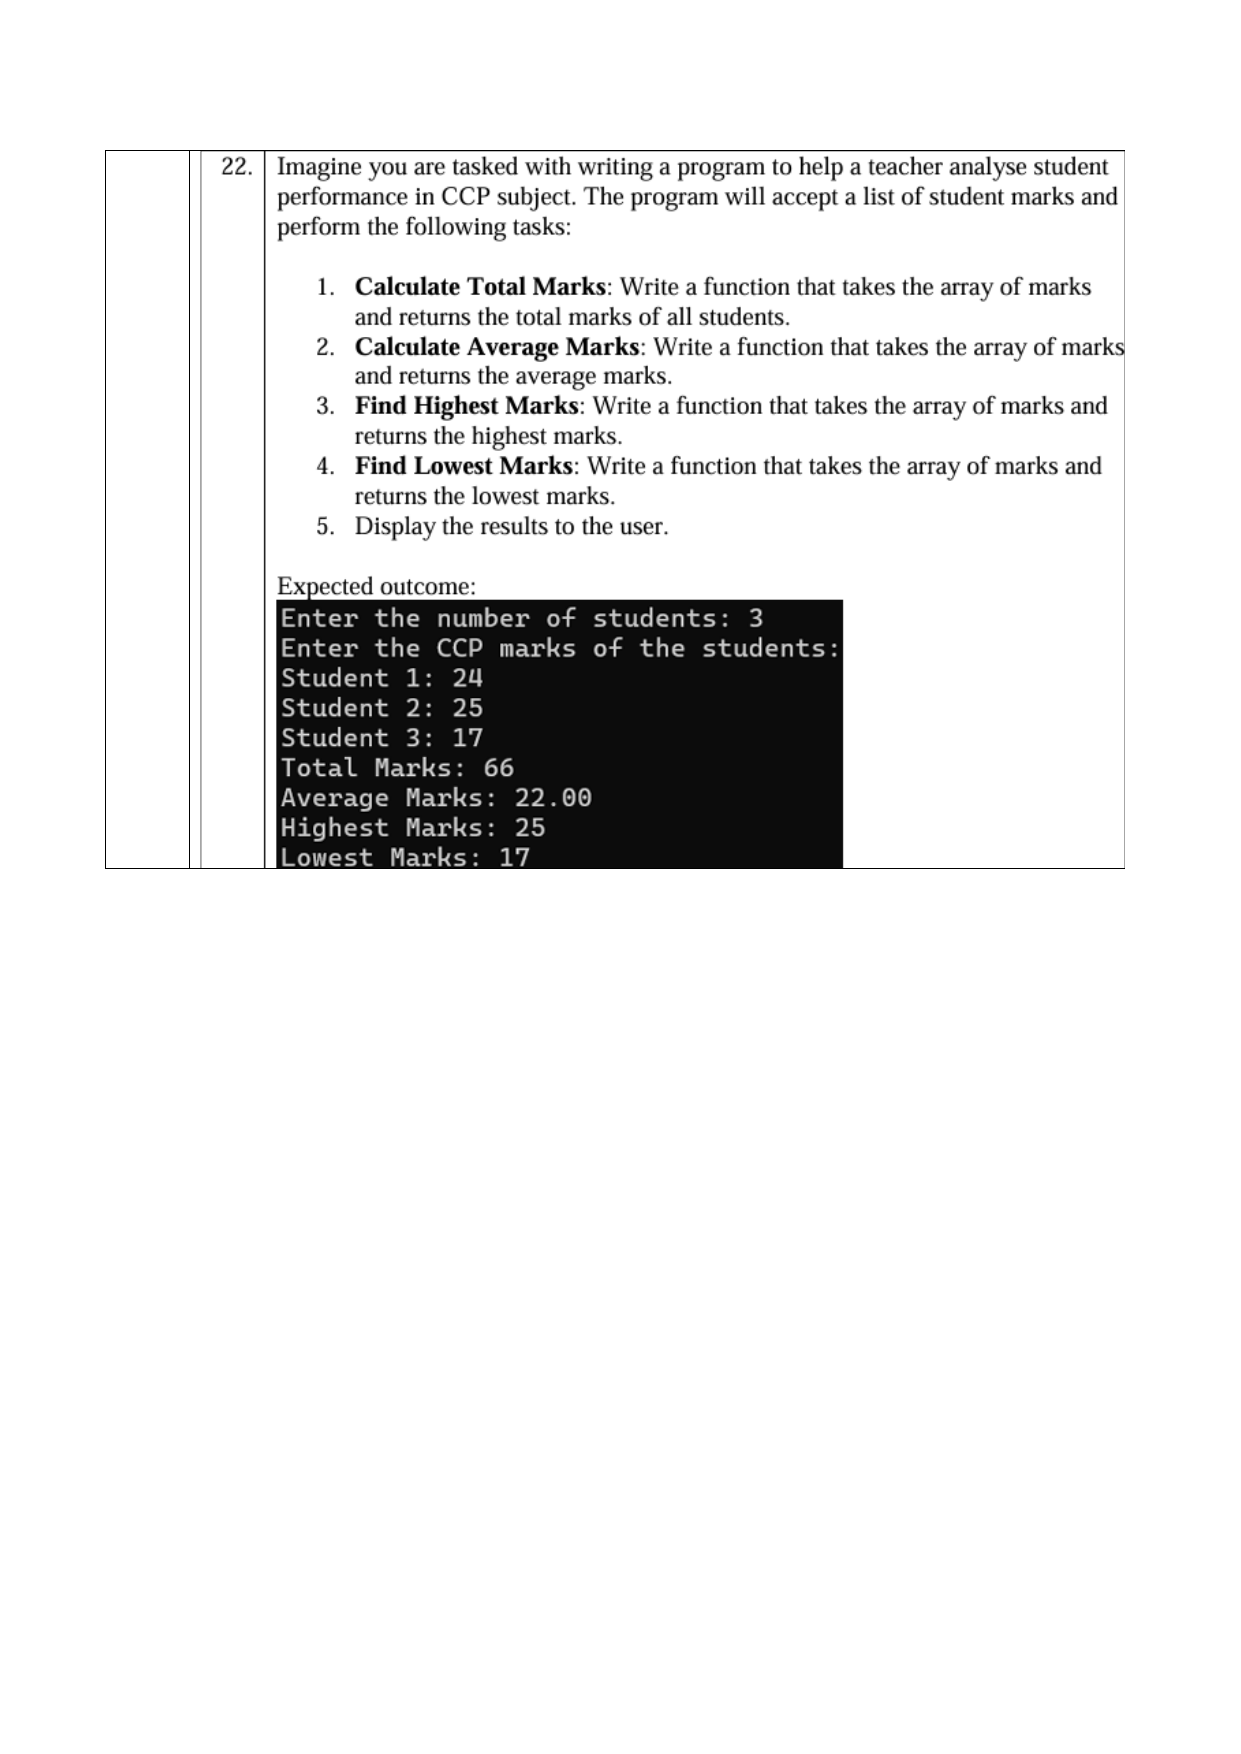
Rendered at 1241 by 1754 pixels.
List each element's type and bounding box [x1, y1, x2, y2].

table_header [190, 151, 200, 867]
table_header [106, 151, 189, 867]
picture [200, 151, 1125, 868]
